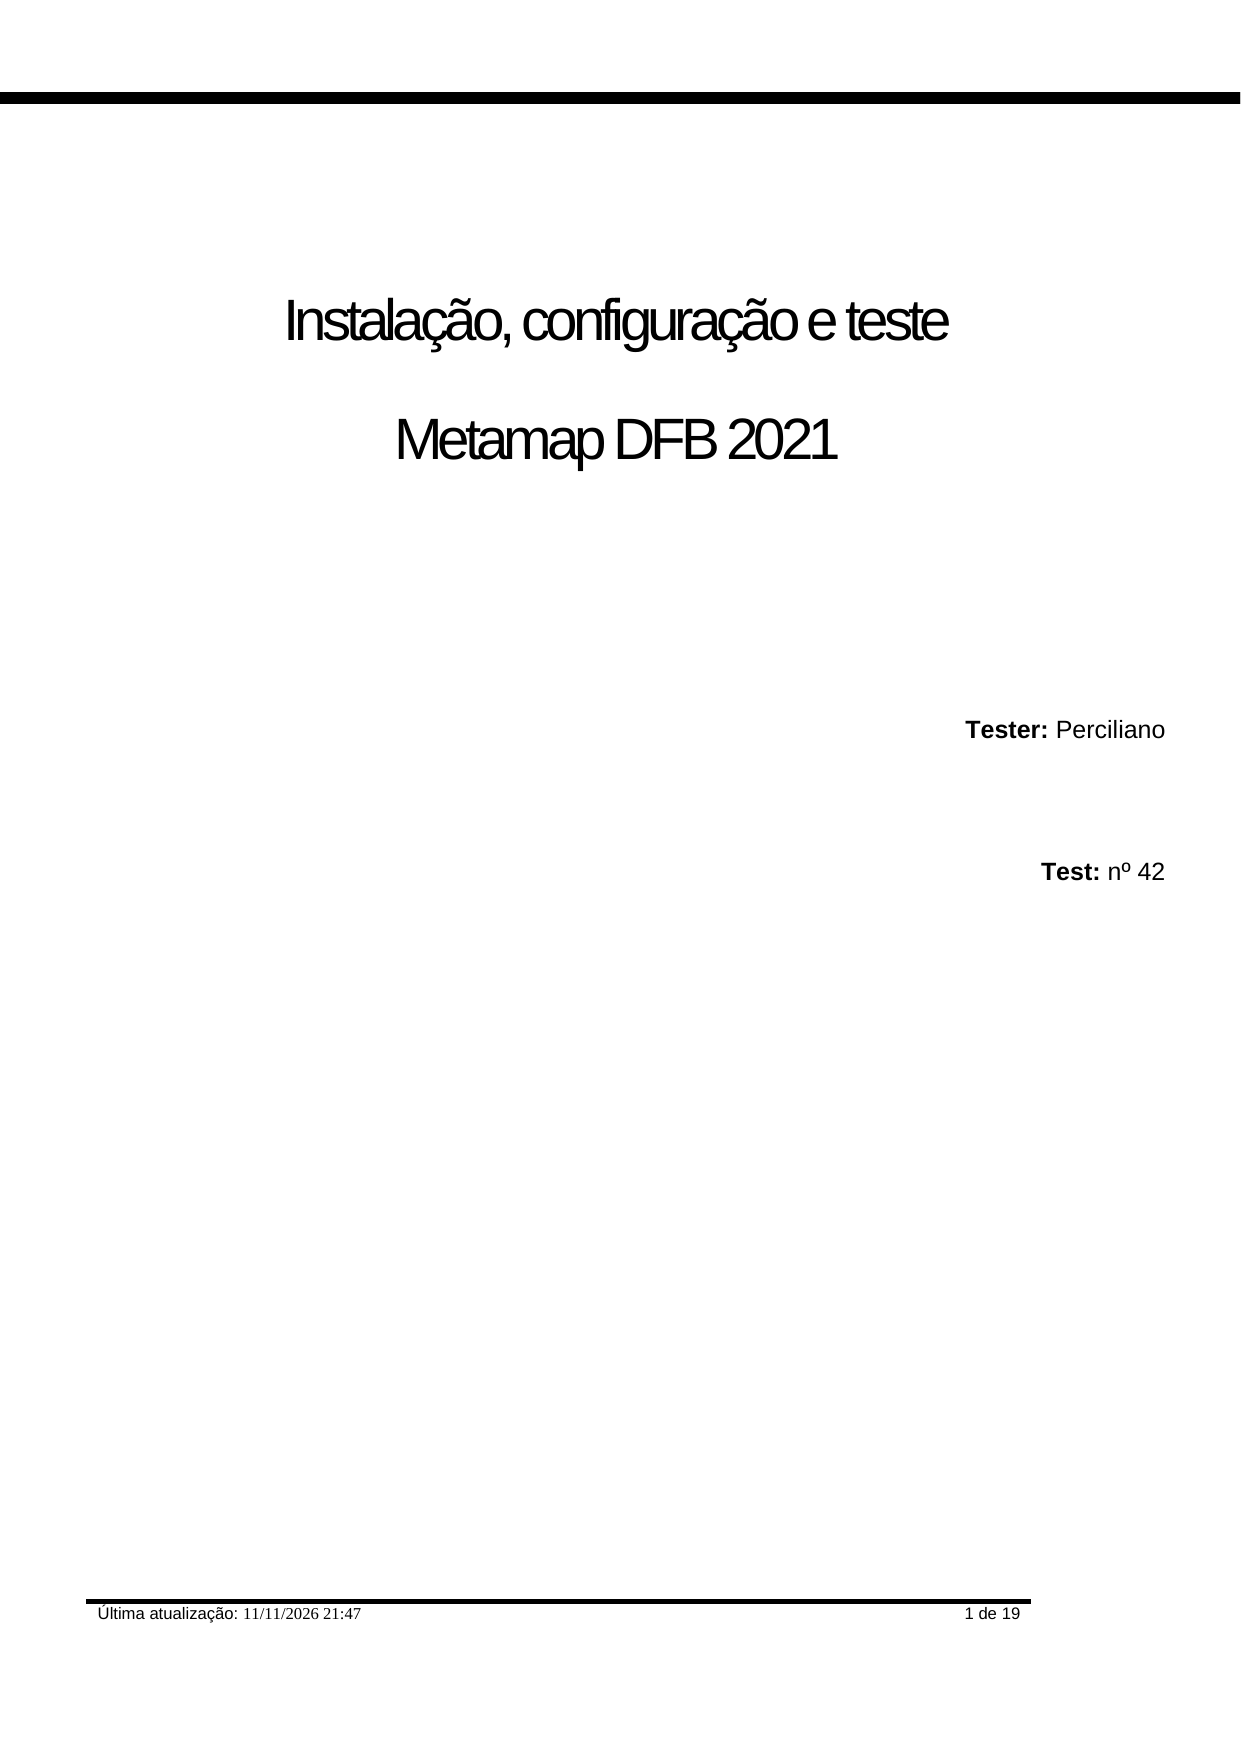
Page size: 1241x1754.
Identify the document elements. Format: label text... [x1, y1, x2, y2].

text Tester: Perciliano [75, 715, 1165, 744]
title Metamap DFB 2021 [0, 329, 1240, 473]
title Instalação, configuração e teste [0, 210, 1240, 329]
text Test: nº 42 [75, 857, 1165, 886]
